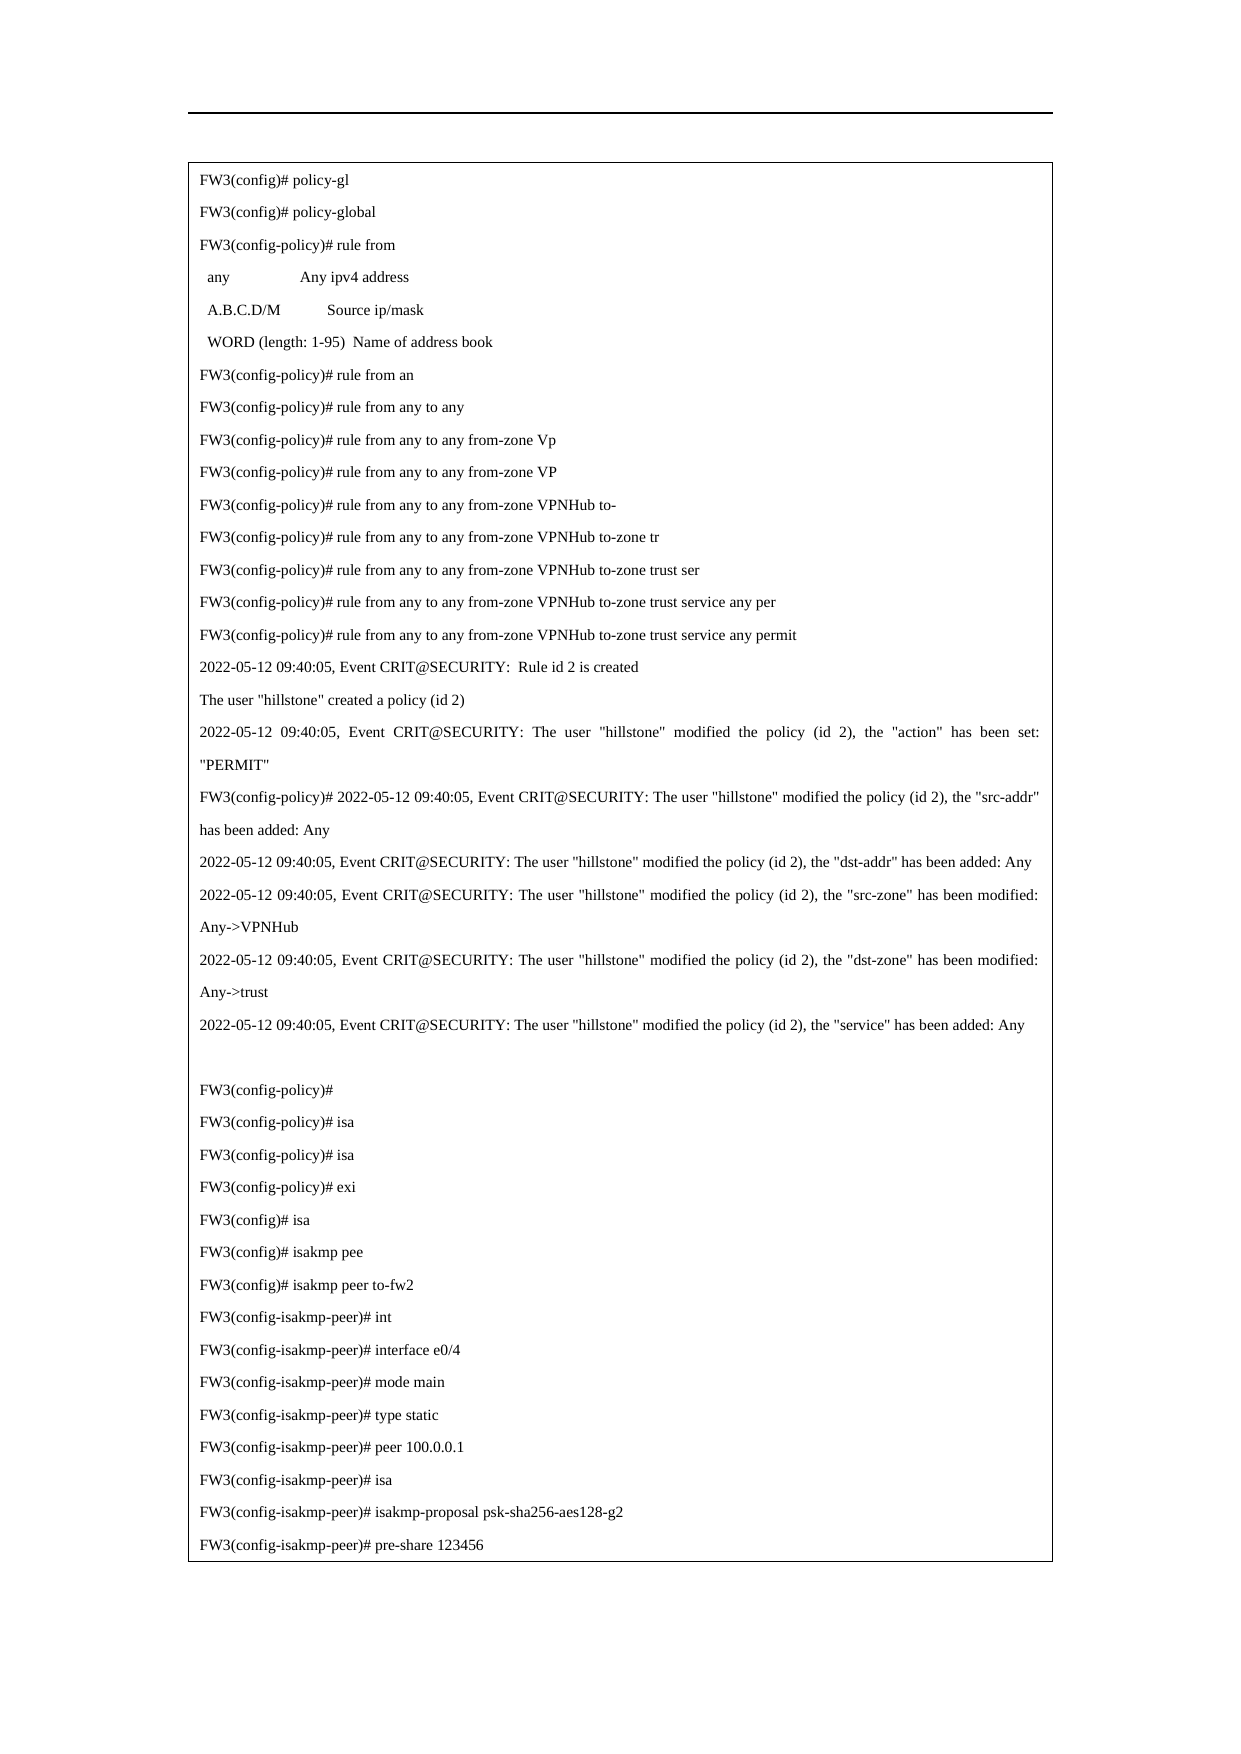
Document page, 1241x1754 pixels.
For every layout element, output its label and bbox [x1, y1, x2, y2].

table_header [189, 163, 1052, 1561]
